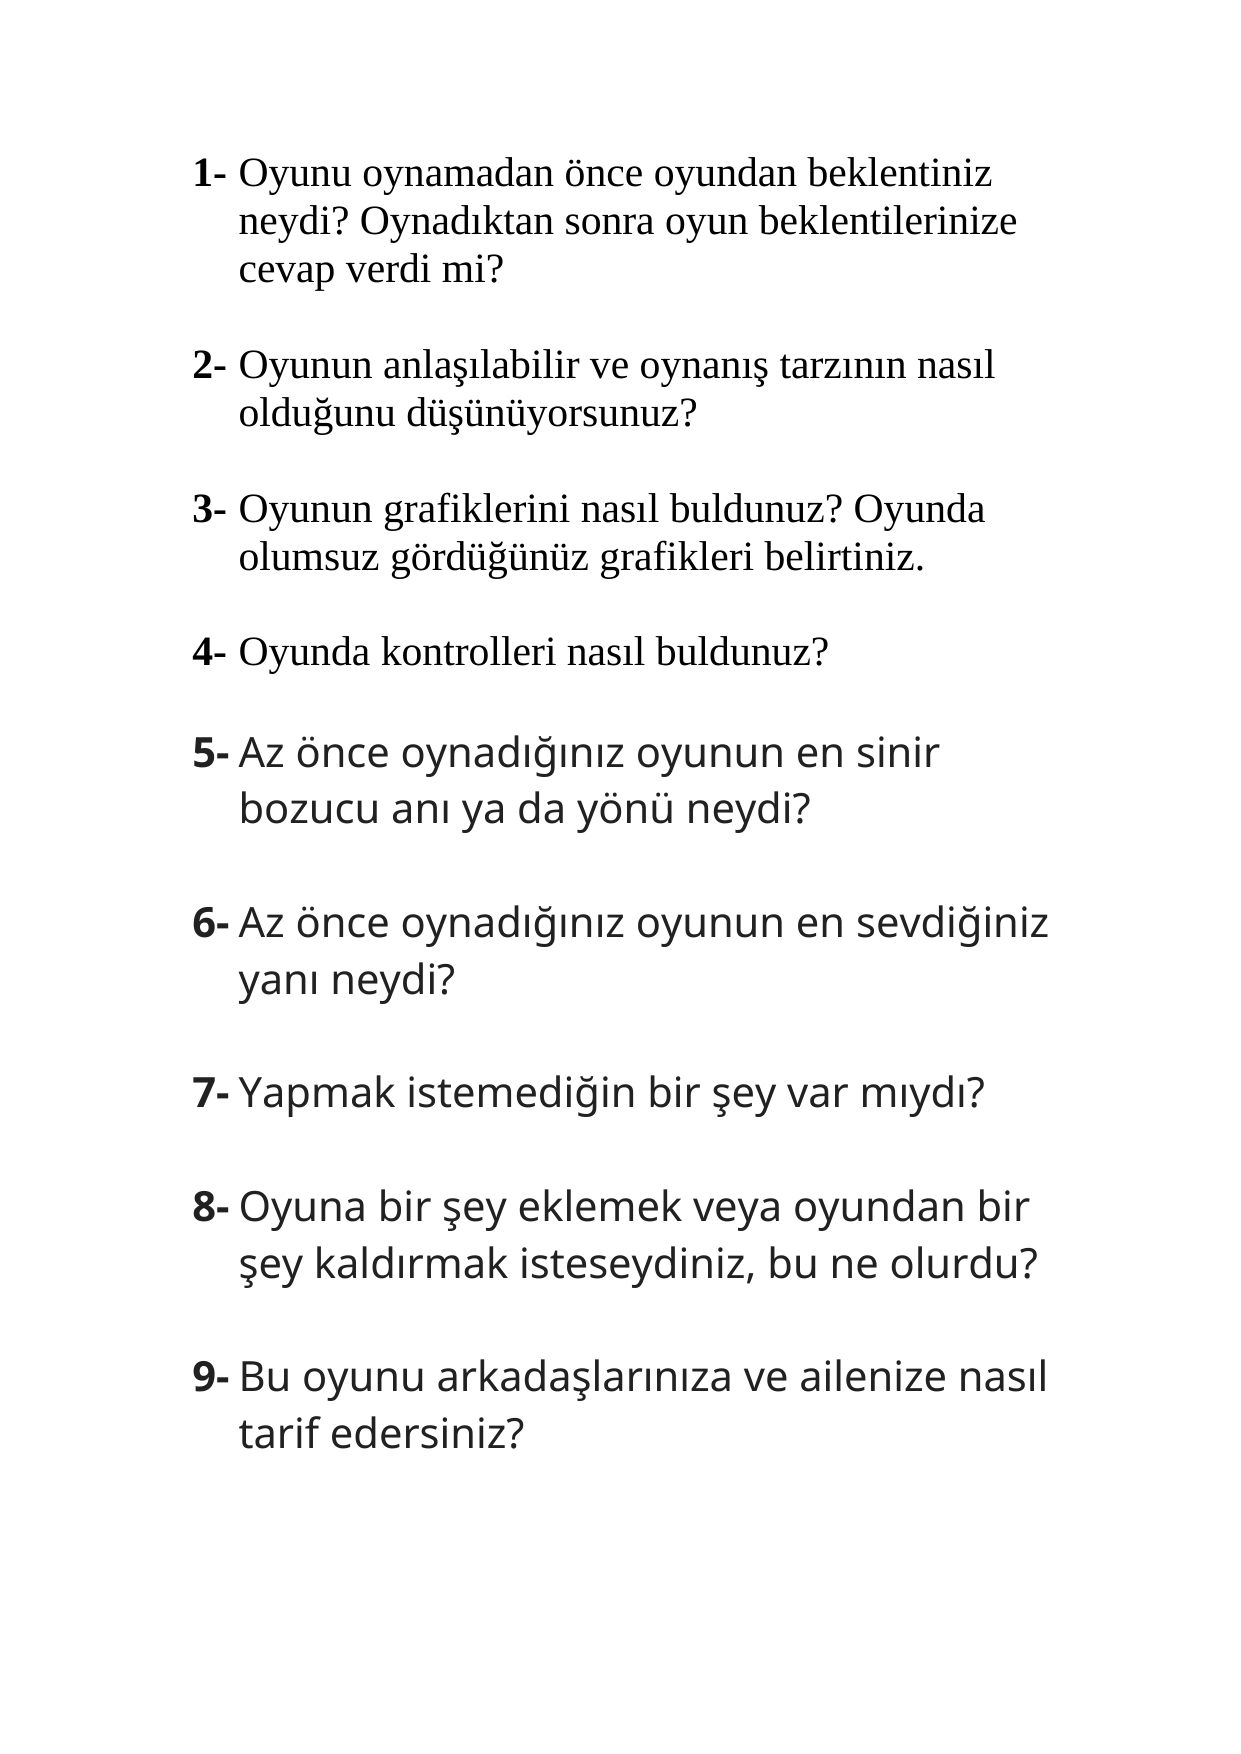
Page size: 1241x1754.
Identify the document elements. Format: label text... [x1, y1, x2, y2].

list Az önce oynadığınız oyunun en sinir bozucu anı ya da yönü neydi? [192, 723, 1093, 836]
list Oyunda kontrolleri nasıl buldunuz? [192, 627, 1093, 675]
list Az önce oynadığınız oyunun en sevdiğiniz yanı neydi? [192, 893, 1093, 1006]
list Bu oyunu arkadaşlarınıza ve ailenize nasıl tarif edersiniz? [192, 1347, 1093, 1461]
list Oyuna bir şey eklemek veya oyundan bir şey kaldırmak isteseydiniz, bu ne olurdu? [192, 1177, 1093, 1290]
list Oyunun anlaşılabilir ve oynanış tarzının nasıl olduğunu düşünüyorsunuz? [192, 339, 1093, 435]
list Oyunun grafiklerini nasıl buldunuz? Oyunda olumsuz gördüğünüz grafikleri belirtiniz. [192, 483, 1093, 579]
list Yapmak istemediğin bir şey var mıydı? [192, 1063, 1093, 1120]
list Oyunu oynamadan önce oyundan beklentiniz neydi? Oynadıktan sonra oyun beklentilerinize cevap verdi mi? [192, 148, 1093, 291]
